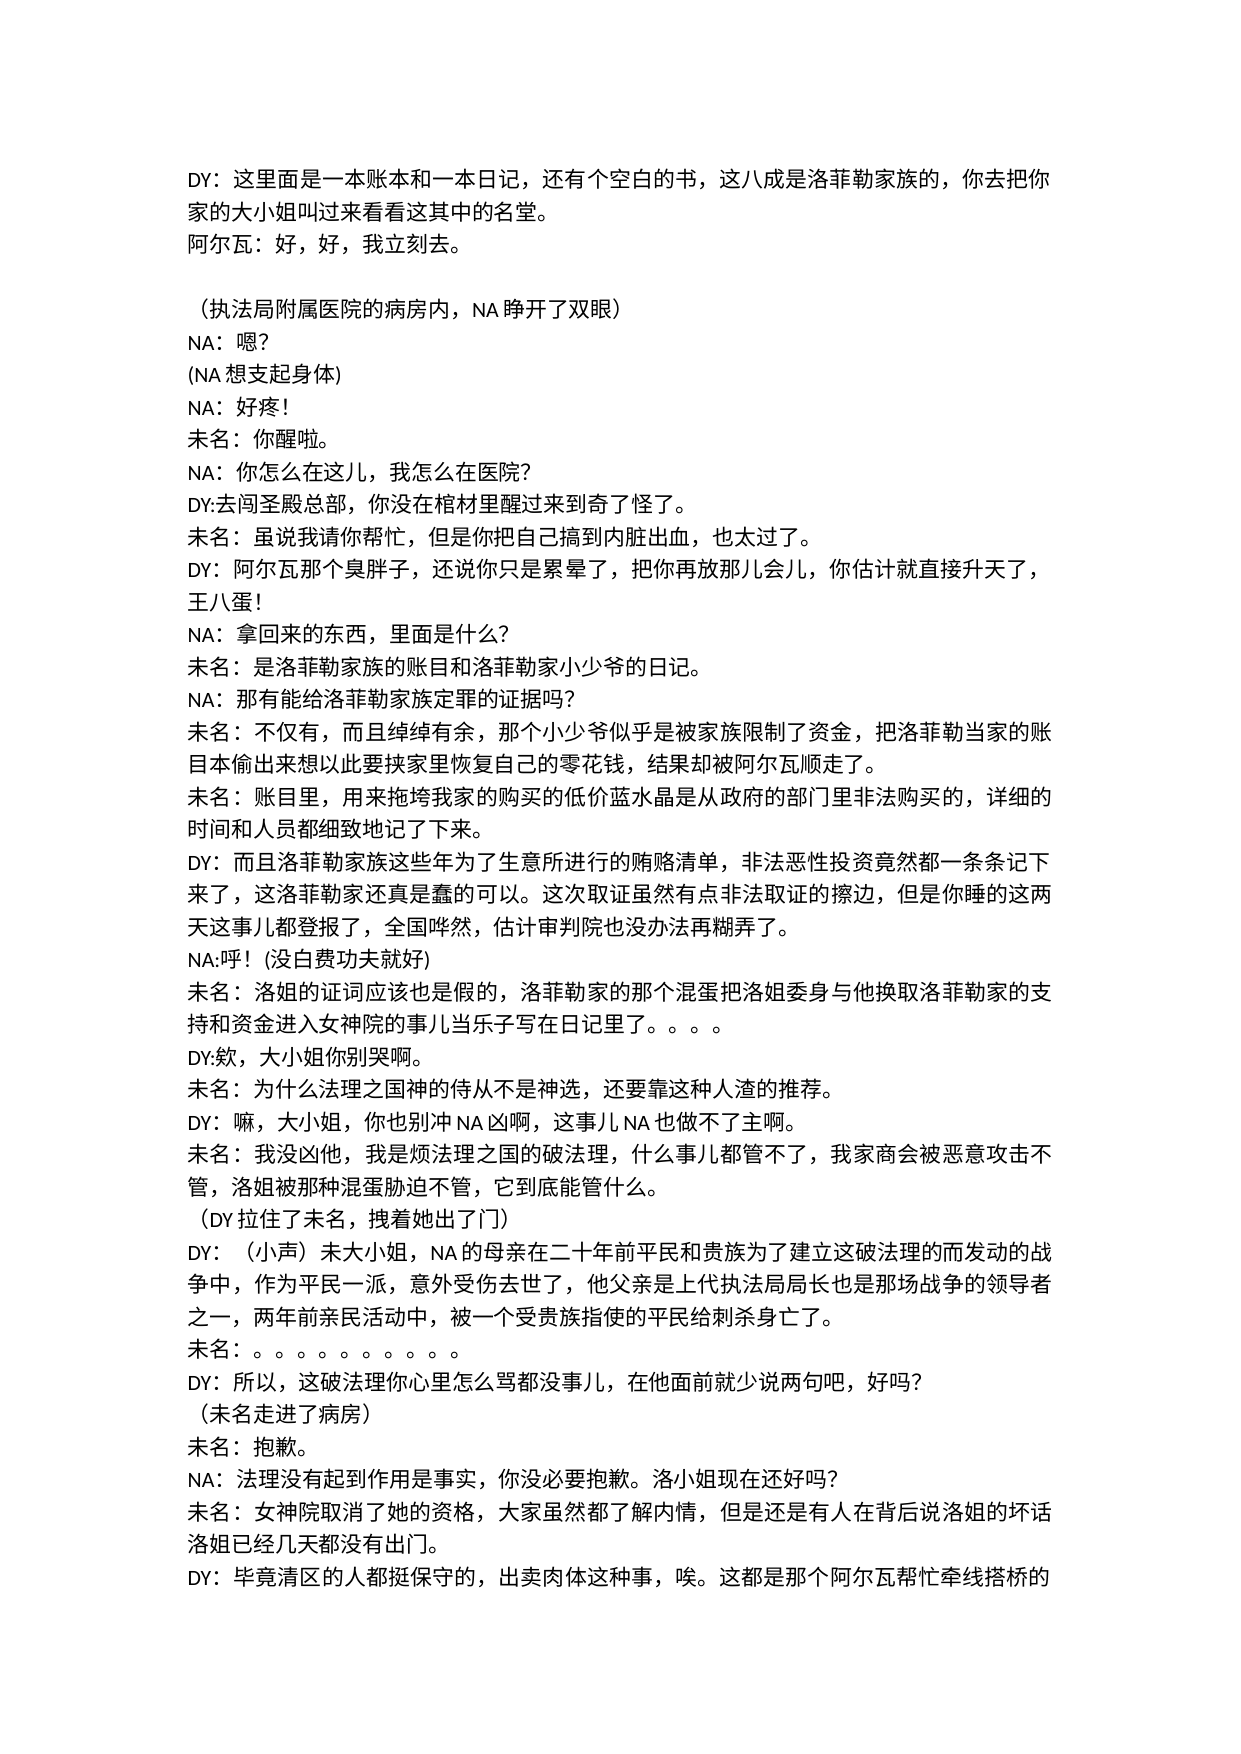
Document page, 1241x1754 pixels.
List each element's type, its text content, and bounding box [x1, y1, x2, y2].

text DY：阿尔瓦那个臭胖子，还说你只是累晕了，把你再放那儿会儿，你估计就直接升天了，王八蛋！ [187, 552, 1053, 617]
text DY：这里面是一本账本和一本日记，还有个空白的书，这八成是洛菲勒家族的，你去把你家的大小姐叫过来看看这其中的名堂。 [187, 162, 1053, 227]
text 未名：洛姐的证词应该也是假的，洛菲勒家的那个混蛋把洛姐委身与他换取洛菲勒家的支持和资金进入女神院的事儿当乐子写在日记里了。。。。 [187, 974, 1053, 1039]
text 未名：虽说我请你帮忙，但是你把自己搞到内脏出血，也太过了。 [187, 519, 1053, 552]
text (NA想支起身体) [187, 357, 1053, 389]
text 未名：不仅有，而且绰绰有余，那个小少爷似乎是被家族限制了资金，把洛菲勒当家的账目本偷出来想以此要挟家里恢复自己的零花钱，结果却被阿尔瓦顺走了。 [187, 714, 1053, 779]
text DY：所以，这破法理你心里怎么骂都没事儿，在他面前就少说两句吧，好吗？ [187, 1364, 1053, 1397]
text DY:去闯圣殿总部，你没在棺材里醒过来到奇了怪了。 [187, 487, 1053, 519]
text NA：法理没有起到作用是事实，你没必要抱歉。洛小姐现在还好吗？ [187, 1462, 1053, 1494]
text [187, 1559, 1053, 1592]
text 未名：女神院取消了她的资格，大家虽然都了解内情，但是还是有人在背后说洛姐的坏话，洛姐已经几天都没有出门。 [187, 1494, 1053, 1559]
text NA：嗯？ [187, 324, 1053, 357]
text NA：好疼！ [187, 389, 1053, 422]
text NA:呼！(没白费功夫就好) [187, 942, 1053, 974]
text 未名：抱歉。 [187, 1429, 1053, 1462]
text NA：那有能给洛菲勒家族定罪的证据吗？ [187, 682, 1053, 714]
text 未名：账目里，用来拖垮我家的购买的低价蓝水晶是从政府的部门里非法购买的，详细的时间和人员都细致地记了下来。 [187, 779, 1053, 844]
text NA：拿回来的东西，里面是什么？ [187, 617, 1053, 649]
text DY：（小声）未大小姐，NA的母亲在二十年前平民和贵族为了建立这破法理的而发动的战争中，作为平民一派，意外受伤去世了，他父亲是上代执法局局长也是那场战争的领导者之一，两年前亲民活动中，被一个受贵族指使的平民给刺杀身亡了。 [187, 1234, 1053, 1332]
text （DY拉住了未名，拽着她出了门） [187, 1202, 1053, 1234]
text NA：你怎么在这儿，我怎么在医院？ [187, 454, 1053, 487]
text 阿尔瓦：好，好，我立刻去。 [187, 227, 1053, 259]
text DY：而且洛菲勒家族这些年为了生意所进行的贿赂清单，非法恶性投资竟然都一条条记下来了，这洛菲勒家还真是蠢的可以。这次取证虽然有点非法取证的擦边，但是你睡的这两天这事儿都登报了，全国哗然，估计审判院也没办法再糊弄了。 [187, 844, 1053, 942]
text 未名：你醒啦。 [187, 422, 1053, 454]
text DY：嘛，大小姐，你也别冲NA凶啊，这事儿NA也做不了主啊。 [187, 1104, 1053, 1137]
text （未名走进了病房） [187, 1397, 1053, 1429]
text （执法局附属医院的病房内，NA睁开了双眼） [187, 292, 1053, 324]
text 未名：是洛菲勒家族的账目和洛菲勒家小少爷的日记。 [187, 649, 1053, 682]
text 未名：。。。。。。。。。。 [187, 1332, 1053, 1364]
text DY:欸，大小姐你别哭啊。 [187, 1039, 1053, 1072]
text 未名：我没凶他，我是烦法理之国的破法理，什么事儿都管不了，我家商会被恶意攻击不管，洛姐被那种混蛋胁迫不管，它到底能管什么。 [187, 1137, 1053, 1202]
text 未名：为什么法理之国神的侍从不是神选，还要靠这种人渣的推荐。 [187, 1072, 1053, 1104]
